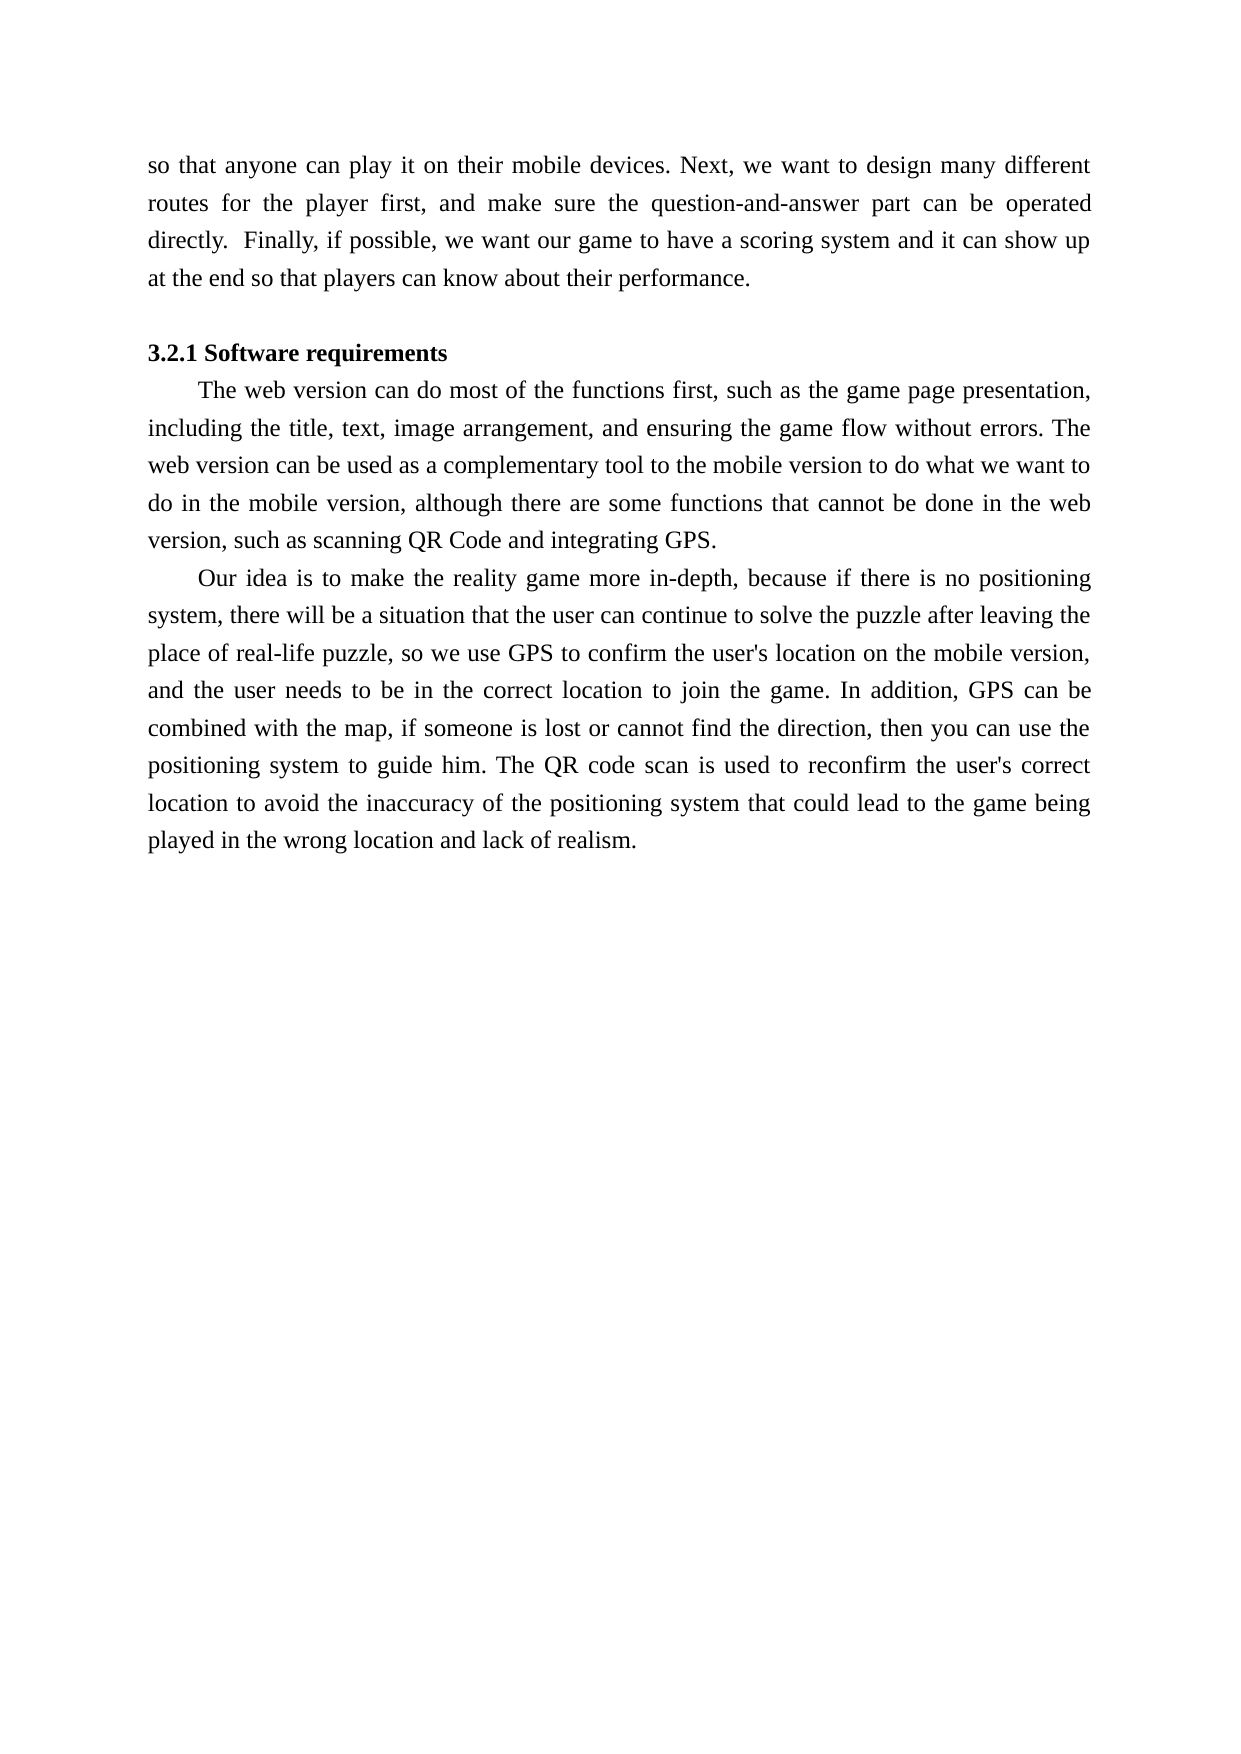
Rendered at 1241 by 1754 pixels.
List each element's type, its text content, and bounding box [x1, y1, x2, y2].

text Our idea is to make the reality game more in-depth, because if there is no positioning system, there will be a situation that the user can continue to solve the puzzle after leaving the place of real-life puzzle, so we use GPS to confirm the user's location on the mobile version, and the user needs to be in the correct location to join the game. In addition, GPS can be combined with the map, if someone is lost or cannot find the direction, then you can use the positioning system to guide him. The QR code scan is used to reconfirm the user's correct location to avoid the inaccuracy of the positioning system that could lead to the game being played in the wrong location and lack of realism. [148, 558, 1092, 858]
text 3.2.1 Software requirements [148, 333, 1092, 371]
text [148, 146, 1092, 296]
text The web version can do most of the functions first, such as the game page presentation, including the title, text, image arrangement, and ensuring the game flow without errors. The web version can be used as a complementary tool to the mobile version to do what we want to do in the mobile version, although there are some functions that cannot be done in the web version, such as scanning QR Code and integrating GPS. [148, 371, 1092, 558]
